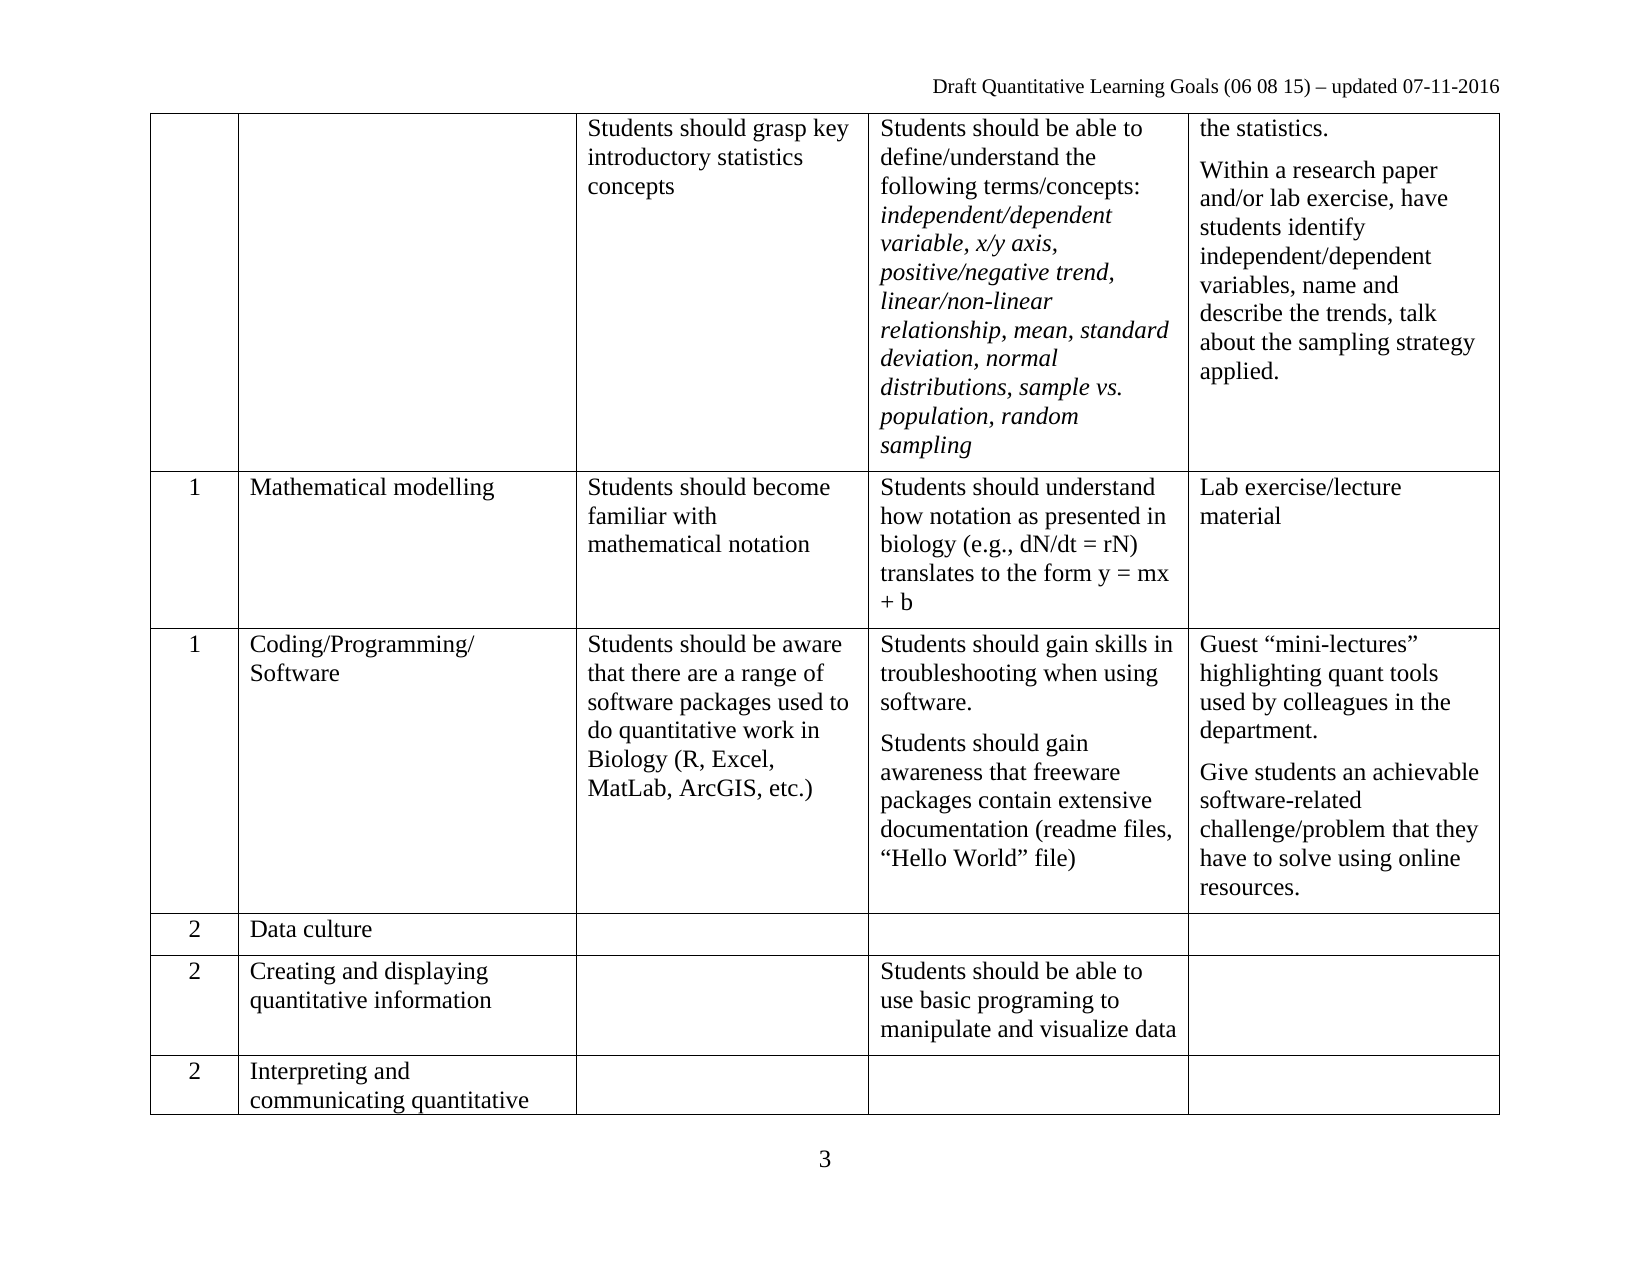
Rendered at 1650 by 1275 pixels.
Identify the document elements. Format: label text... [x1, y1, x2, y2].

table_cell 2 [151, 956, 238, 1055]
table_cell 2 [151, 914, 238, 955]
table_cell Students should become familiar with mathematical notation [577, 472, 868, 628]
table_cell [239, 1056, 576, 1114]
table_cell Lab exercise/lecture material [1189, 472, 1499, 628]
table_cell 1 [151, 114, 238, 471]
table_cell [577, 956, 868, 1055]
table_cell 2 [151, 1056, 238, 1114]
table_cell Mathematical modelling [239, 472, 576, 628]
table_cell Students should gain skills in troubleshooting when using software. Students should gain awareness that freeware packages contain extensive documentation (readme files, “Hello World” file) [869, 629, 1188, 913]
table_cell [1189, 114, 1499, 471]
table_cell Data culture [239, 914, 576, 955]
table_cell Students should understand how notation as presented in biology (e.g., dN/dt = rN) translates to the form y = mx + b [869, 472, 1188, 628]
table_cell [869, 1056, 1188, 1114]
table_cell [577, 1056, 868, 1114]
table_cell Coding/Programming/Software [239, 629, 576, 913]
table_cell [239, 114, 576, 471]
table_cell Creating and displaying quantitative information [239, 956, 576, 1055]
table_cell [869, 114, 1188, 471]
table_cell [1189, 914, 1499, 955]
table_cell 1 [151, 629, 238, 913]
table_cell [1189, 956, 1499, 1055]
table_cell Students should be aware that there are a range of software packages used to do quantitative work in Biology (R, Excel, MatLab, ArcGIS, etc.) [577, 629, 868, 913]
table_cell 1 [151, 472, 238, 628]
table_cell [577, 114, 868, 471]
table_cell [869, 914, 1188, 955]
table_cell Students should be able to use basic programing to manipulate and visualize data [869, 956, 1188, 1055]
table_cell [1189, 1056, 1499, 1114]
table_cell Guest “mini-lectures” highlighting quant tools used by colleagues in the department. Give students an achievable software-related challenge/problem that they have to solve using online resources. [1189, 629, 1499, 913]
table_cell [577, 914, 868, 955]
